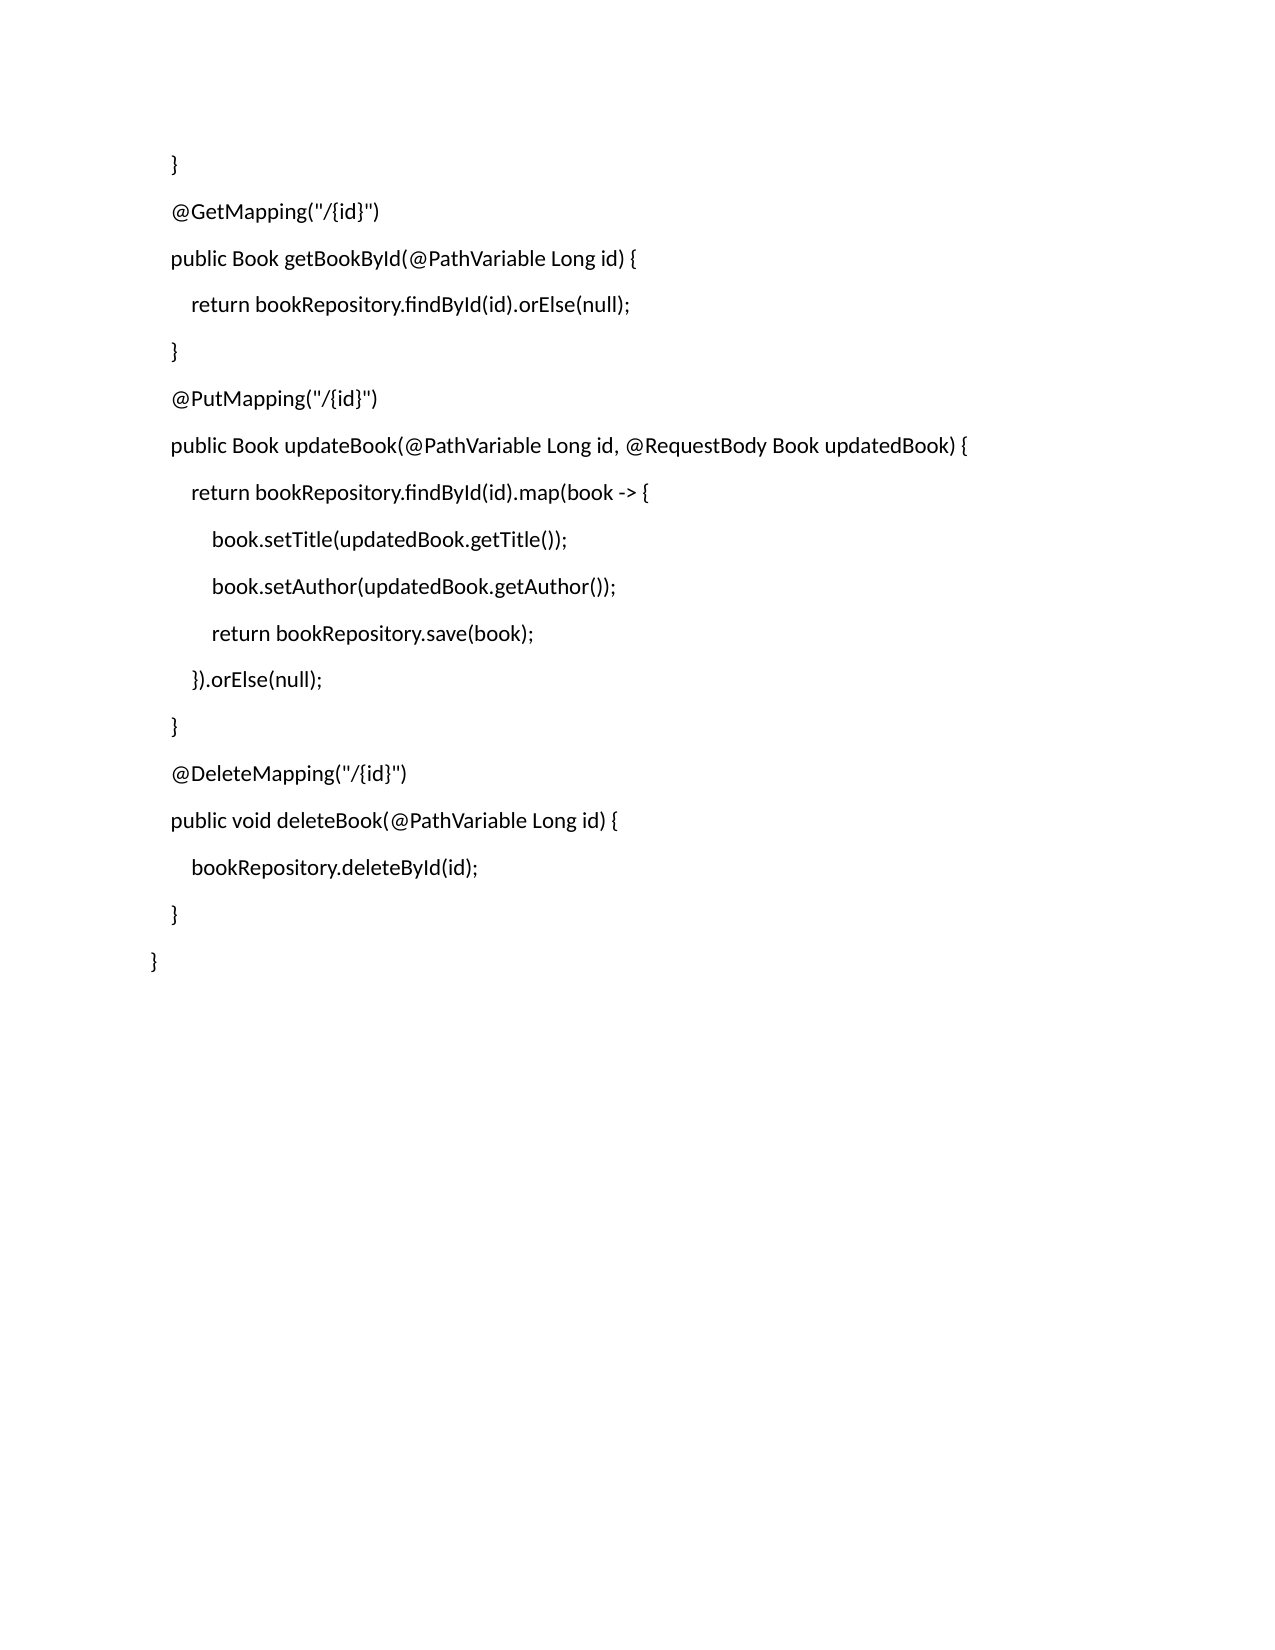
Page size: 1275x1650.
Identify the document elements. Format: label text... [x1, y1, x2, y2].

text @DeleteMapping("/{id}") [150, 291, 1125, 319]
text return bookRepository.save(book); [150, 150, 1125, 178]
text } [150, 431, 1125, 459]
text public void deleteBook(@PathVariable Long id) { [150, 337, 1125, 366]
text } [150, 478, 1125, 506]
text } [150, 244, 1125, 272]
text }).orElse(null); [150, 197, 1125, 225]
text bookRepository.deleteById(id); [150, 384, 1125, 412]
